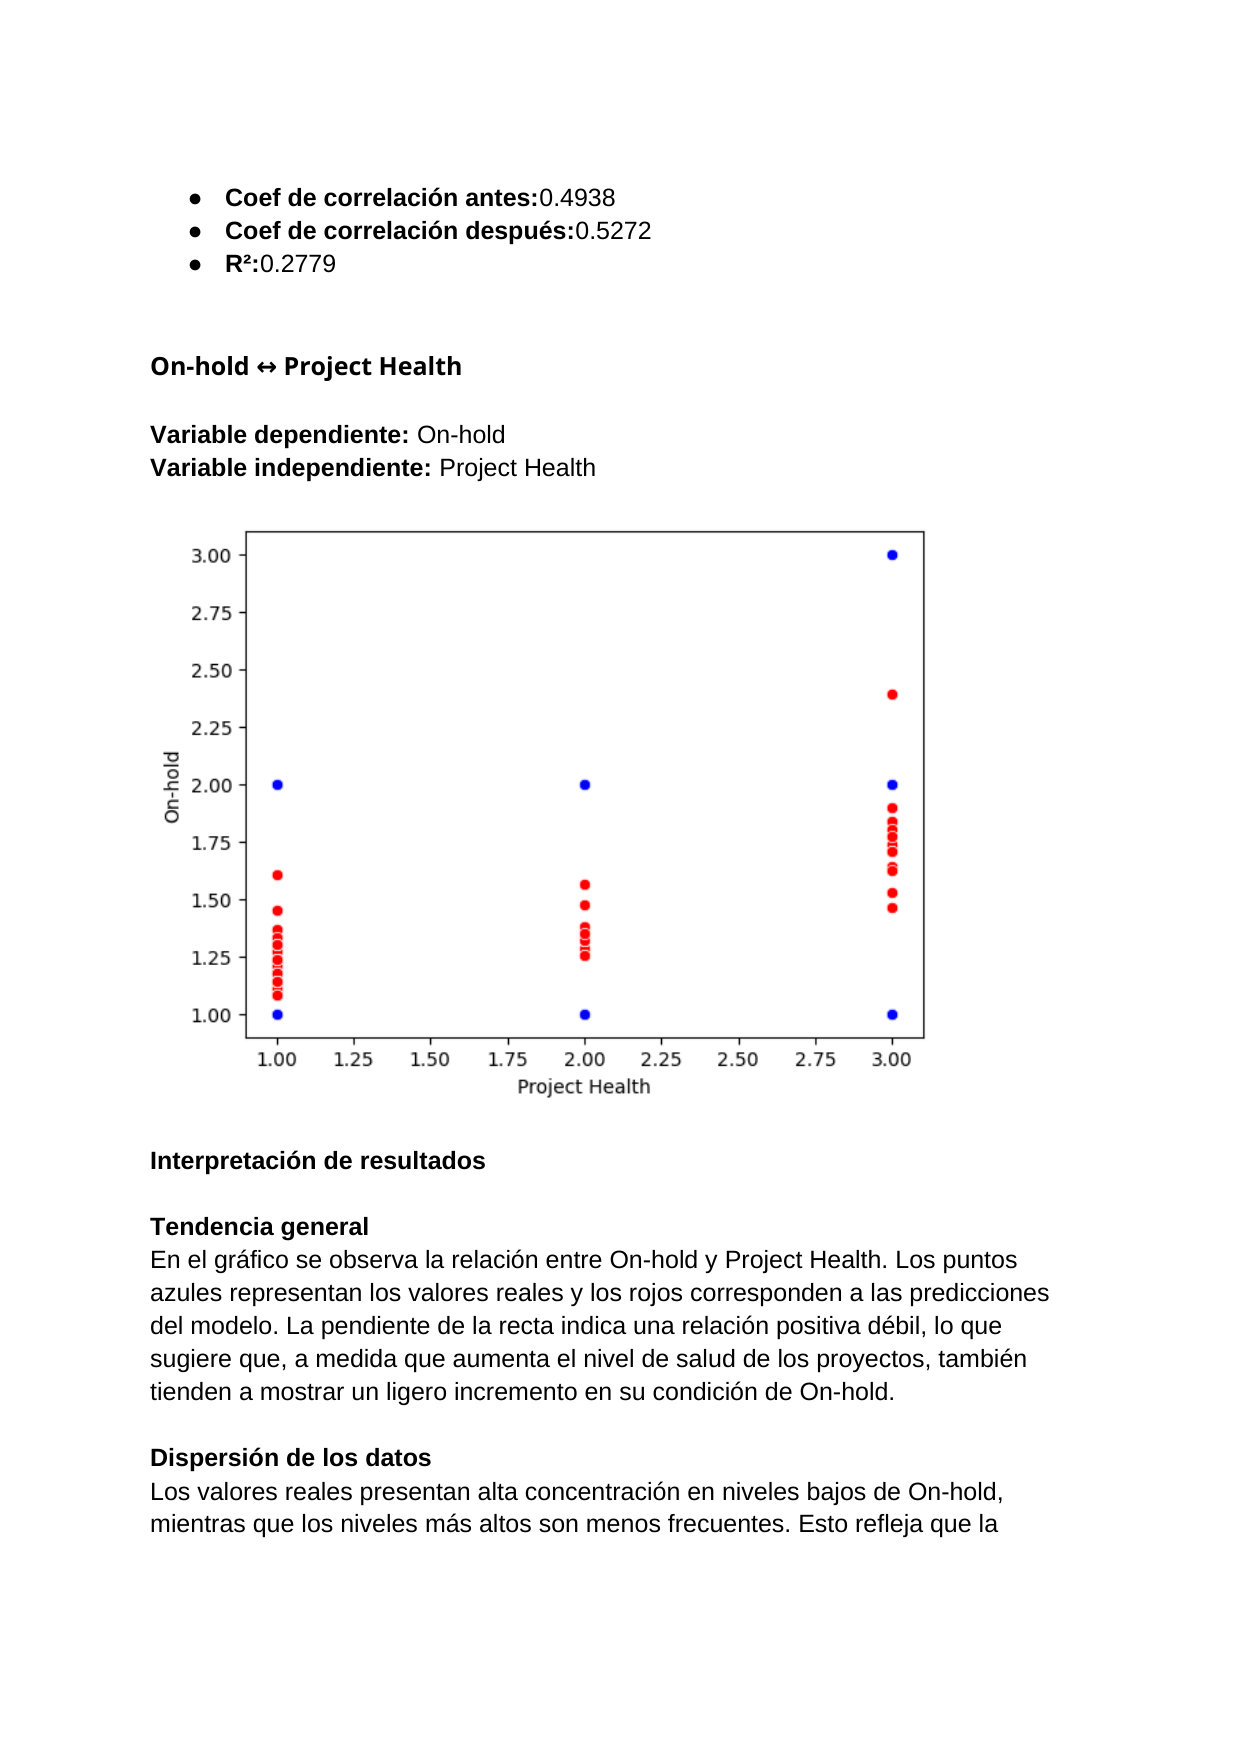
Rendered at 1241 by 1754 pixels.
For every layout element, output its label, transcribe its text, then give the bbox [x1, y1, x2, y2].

text En el gráfico se observa la relación entre On-hold y Project Health. Los puntos azules representan los valores reales y los rojos corresponden a las predicciones del modelo. La pendiente de la recta indica una relación positiva débil, lo que sugiere que, a medida que aumenta el nivel de salud de los proyectos, también tienden a mostrar un ligero incremento en su condición de On-hold. [150, 1245, 1090, 1406]
picture [150, 519, 937, 1110]
text Interpretación de resultados [150, 1146, 1090, 1175]
list Coef de correlación después:0.5272 [187, 216, 1090, 245]
text Dispersión de los datos [150, 1443, 1090, 1472]
list Coef de correlación antes:0.4938 [187, 183, 1090, 212]
text Variable dependiente: On-hold [150, 420, 1090, 449]
text Variable independiente: Project Health [150, 453, 1090, 482]
text On-hold ↔ Project Health [150, 348, 1090, 382]
text Tendencia general [150, 1212, 1090, 1241]
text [150, 1476, 1090, 1538]
list R²:0.2779 [187, 249, 1090, 278]
